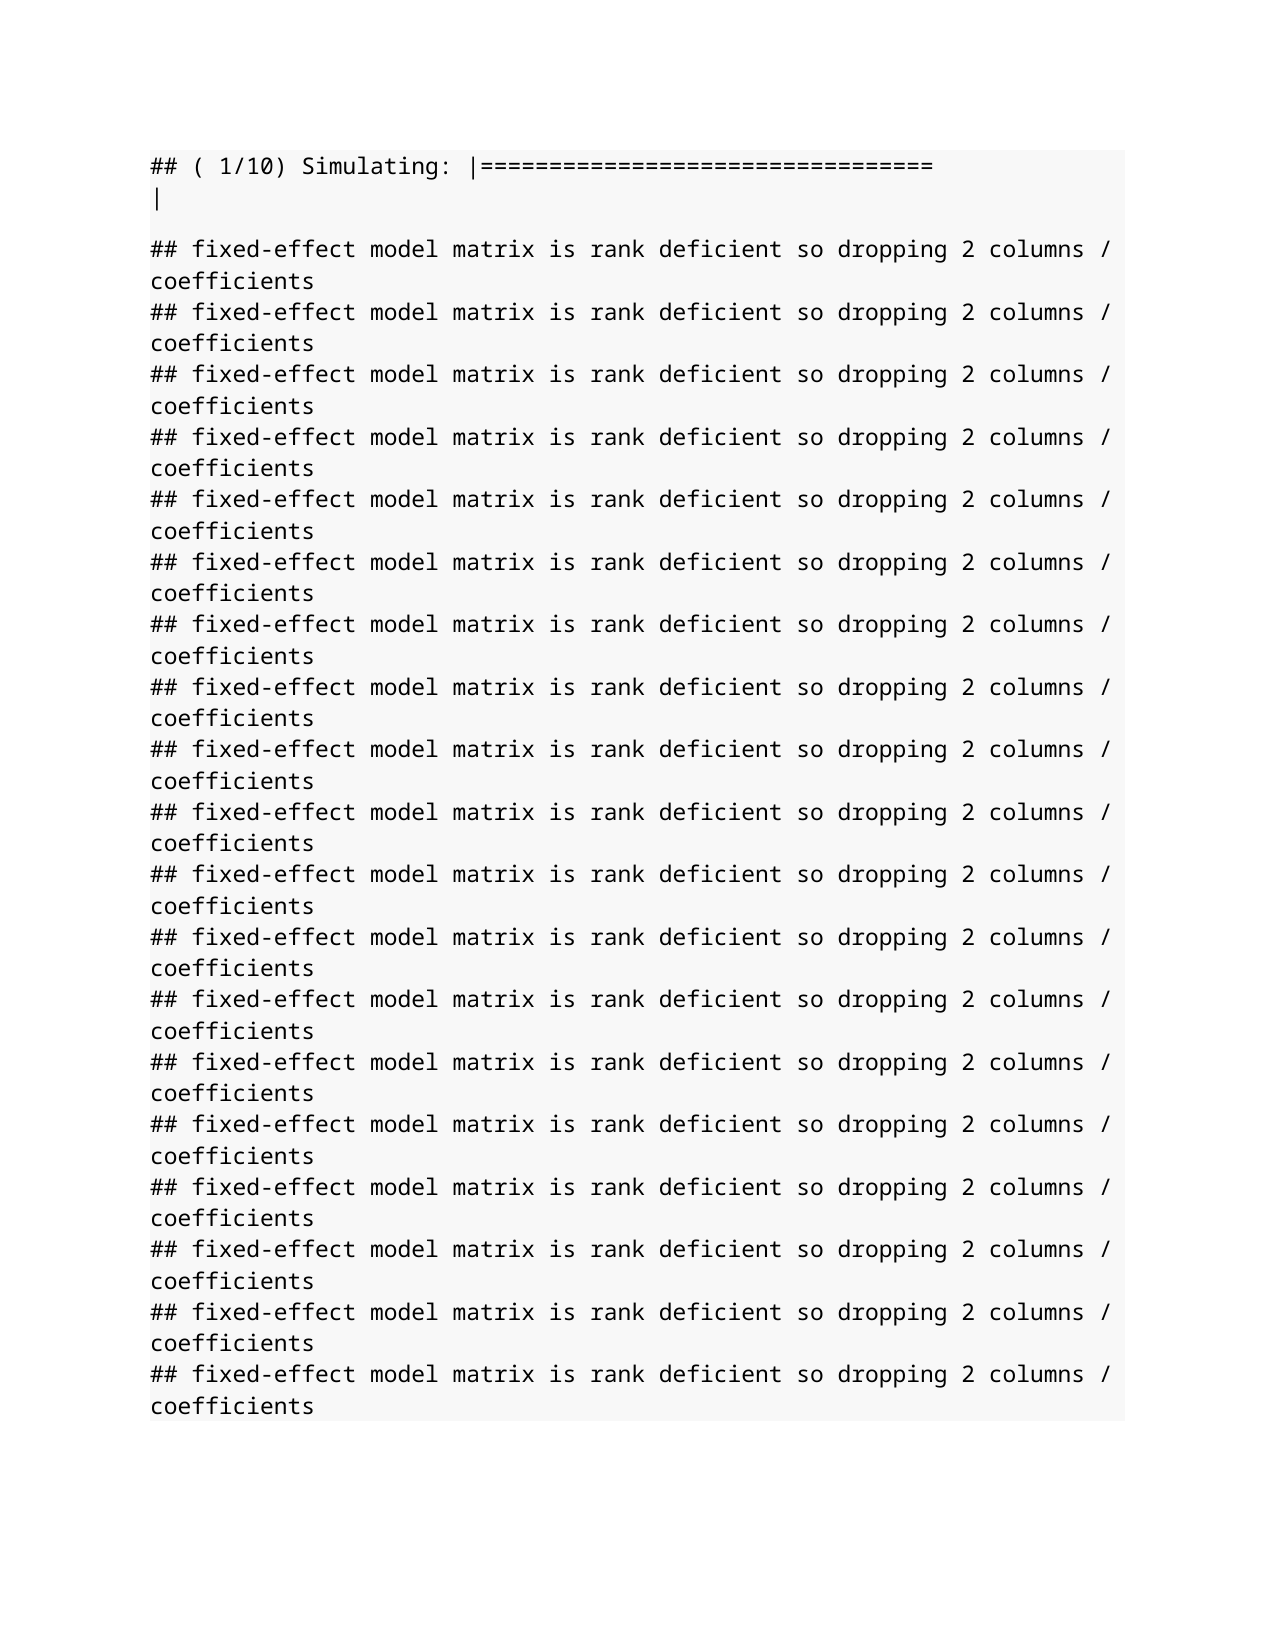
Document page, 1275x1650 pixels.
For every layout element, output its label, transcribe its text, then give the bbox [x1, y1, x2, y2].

text ## ( 1/10) Simulating: |================================= | [150, 150, 1125, 212]
